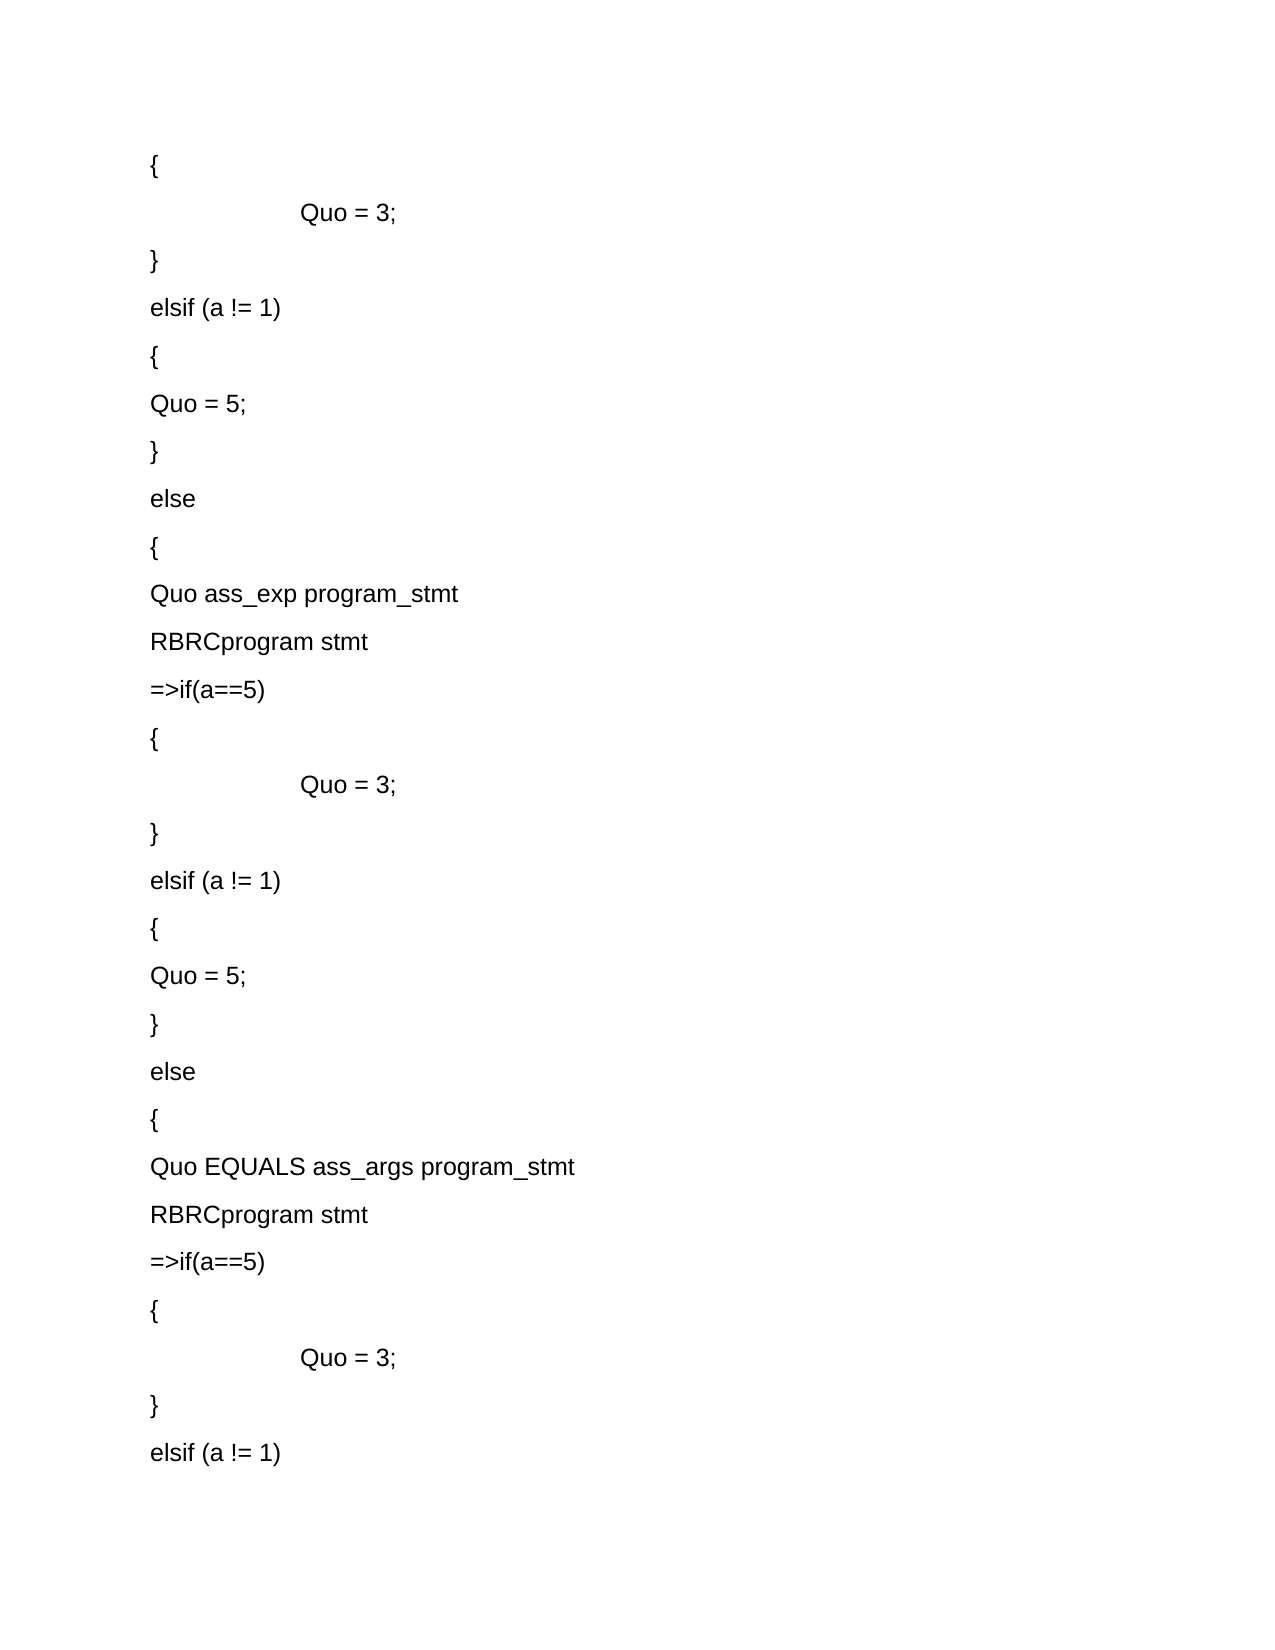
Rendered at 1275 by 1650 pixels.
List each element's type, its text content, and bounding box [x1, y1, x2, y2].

text Quo = 3; [150, 770, 1125, 799]
text elsif (a != 1) [150, 866, 1125, 894]
text } [150, 245, 1125, 274]
text else [150, 1056, 1125, 1085]
text Quo = 5; [150, 961, 1125, 990]
text { [150, 150, 1125, 179]
text { [150, 1295, 1125, 1324]
text RBRCprogram stmt [150, 1199, 1125, 1228]
text Quo ass_exp program_stmt [150, 579, 1125, 608]
text =>if(a==5) [150, 1247, 1125, 1276]
text } [150, 1009, 1125, 1037]
text { [150, 341, 1125, 369]
text Quo = 3; [150, 198, 1125, 226]
text { [150, 913, 1125, 942]
text } [150, 436, 1125, 465]
text Quo = 3; [150, 1343, 1125, 1371]
text { [150, 532, 1125, 560]
text Quo = 5; [150, 388, 1125, 417]
text Quo EQUALS ass_args program_stmt [150, 1152, 1125, 1181]
text elsif (a != 1) [150, 293, 1125, 322]
text =>if(a==5) [150, 675, 1125, 703]
text elsif (a != 1) [150, 1438, 1125, 1467]
text RBRCprogram stmt [150, 627, 1125, 656]
text { [150, 722, 1125, 751]
text } [150, 818, 1125, 847]
text else [150, 484, 1125, 513]
text } [150, 1390, 1125, 1419]
text { [150, 1104, 1125, 1133]
